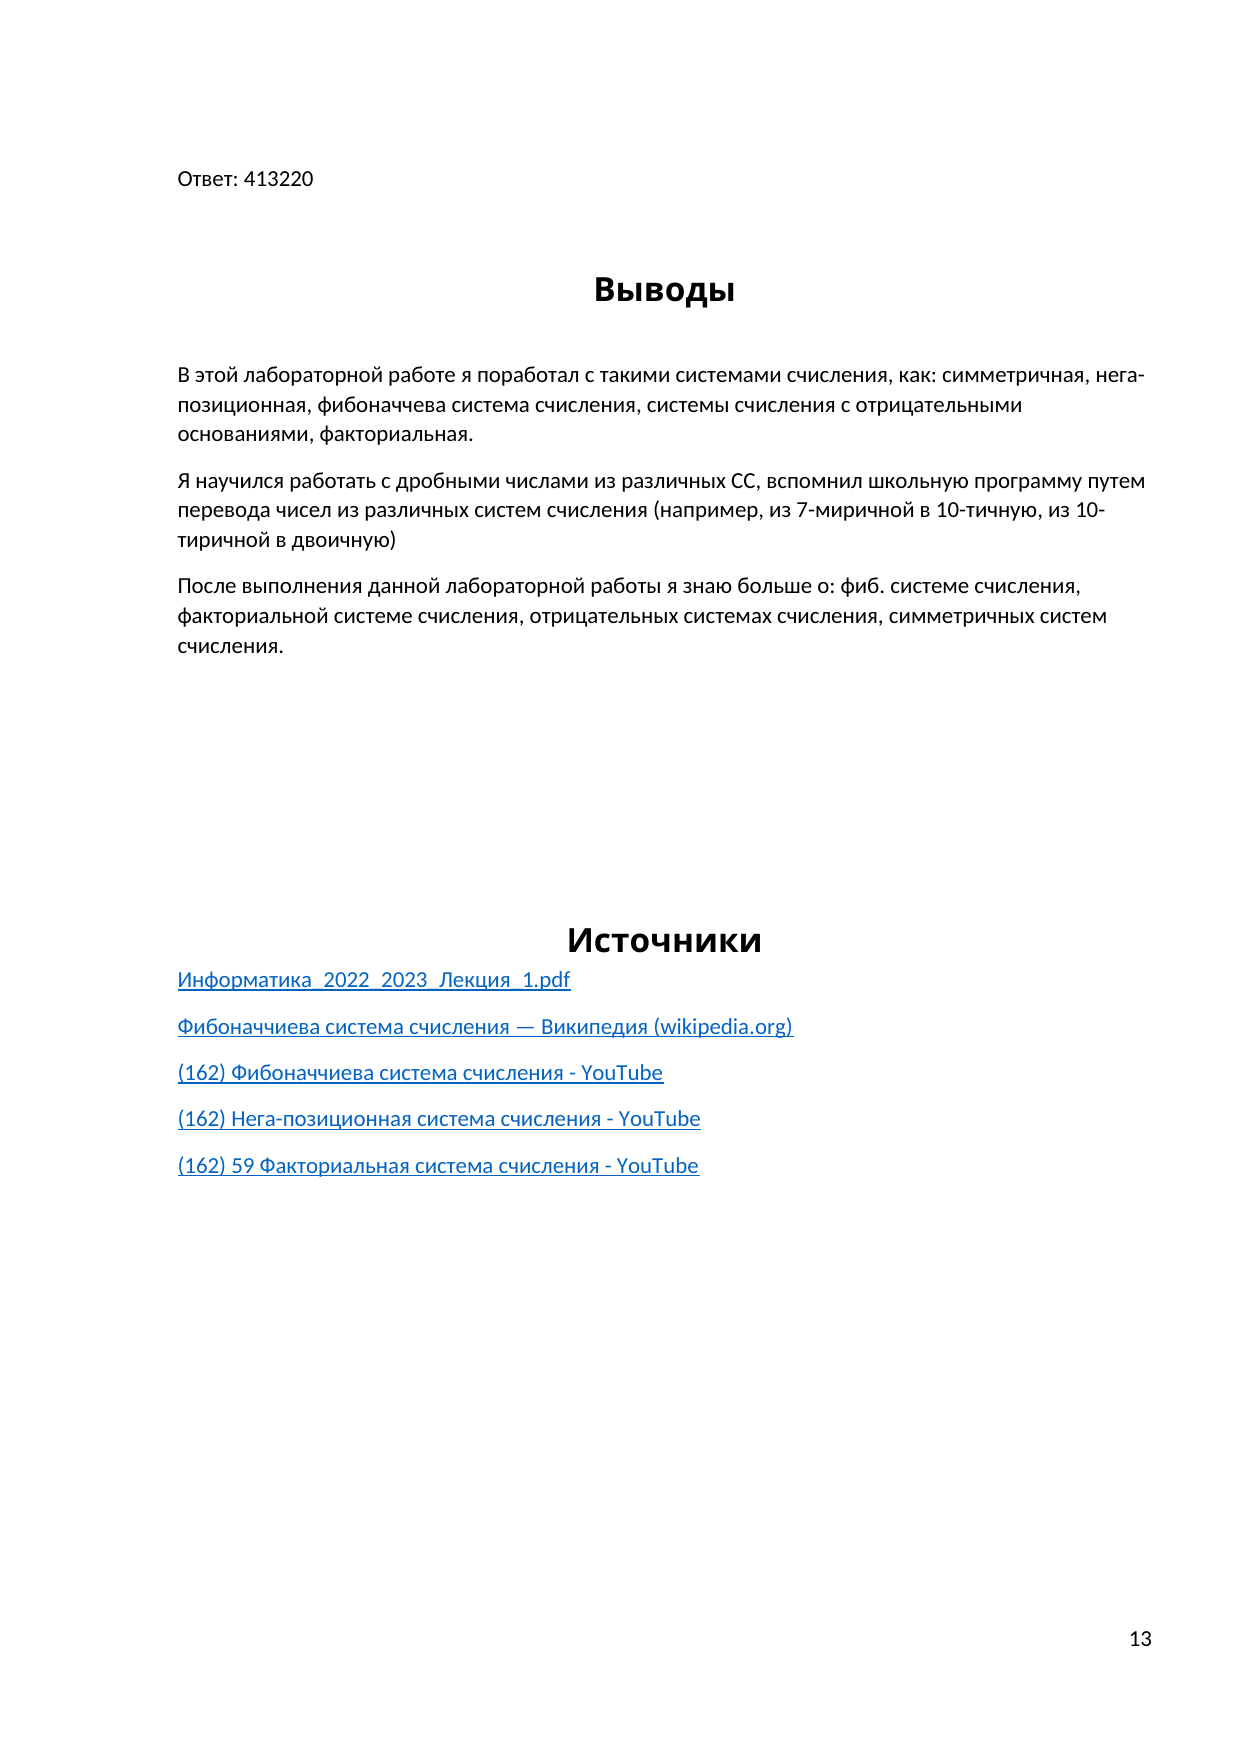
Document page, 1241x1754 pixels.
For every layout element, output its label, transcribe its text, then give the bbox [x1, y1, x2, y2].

text Фибоначчиева система счисления — Википедия (wikipedia.org) [177, 1012, 1152, 1040]
text (162) 59 Факториальная система счисления - YouTube [177, 1151, 1152, 1179]
text Информатика_2022_2023_Лекция_1.pdf [177, 965, 1152, 993]
subtitle Источники [177, 917, 1152, 963]
text В этой лабораторной работе я поработал с такими системами счисления, как: симметричная, нега-позиционная, фибоначчева система счисления, системы счисления с отрицательными основаниями, факториальная. [177, 360, 1152, 447]
text (162) Нега-позиционная система счисления - YouTube [177, 1104, 1152, 1132]
text (162) Фибоначчиева система счисления - YouTube [177, 1058, 1152, 1086]
text После выполнения данной лабораторной работы я знаю больше о: фиб. системе счисления, факториальной системе счисления, отрицательных системах счисления, симметричных систем счисления. [177, 571, 1152, 659]
subtitle Выводы [177, 266, 1152, 311]
text Ответ: 413220 [177, 164, 1152, 192]
text Я научился работать с дробными числами из различных СС, вспомнил школьную программу путем перевода чисел из различных систем счисления (например, из 7-миричной в 10-тичную, из 10-тиричной в двоичную) [177, 466, 1152, 553]
